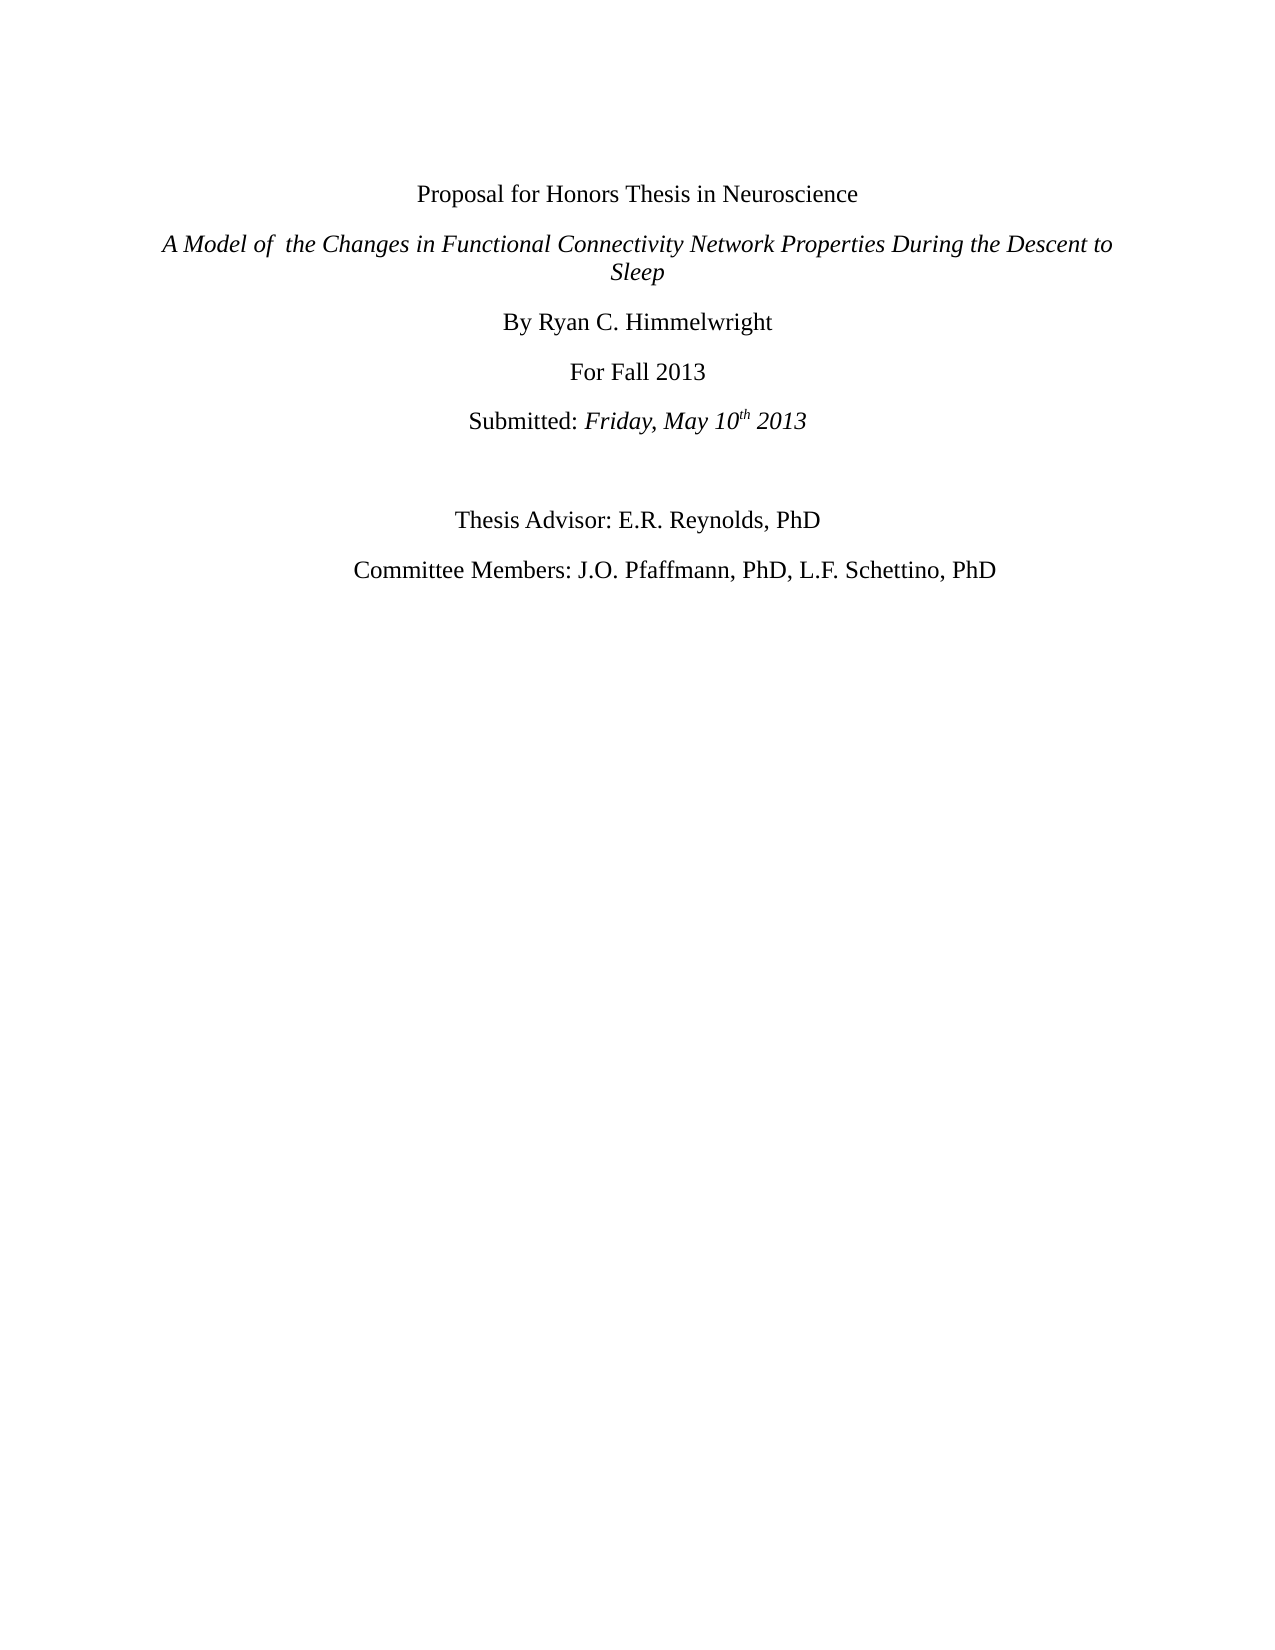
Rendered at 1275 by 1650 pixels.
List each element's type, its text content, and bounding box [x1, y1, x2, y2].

list Thesis Advisor: E.R. Reynolds, PhD [150, 505, 1125, 534]
list By Ryan C. Himmelwright [150, 307, 1125, 336]
list A Model of the Changes in Functional Connectivity Network Properties During the Descent to Sleep [150, 229, 1125, 286]
list For Fall 2013 [150, 357, 1125, 385]
list Submitted: Friday, May 10th 2013 [150, 406, 1125, 435]
list Committee Members: J.O. Pfaffmann, PhD, L.F. Schettino, PhD [150, 555, 1125, 584]
list Proposal for Honors Thesis in Neuroscience [150, 179, 1125, 208]
